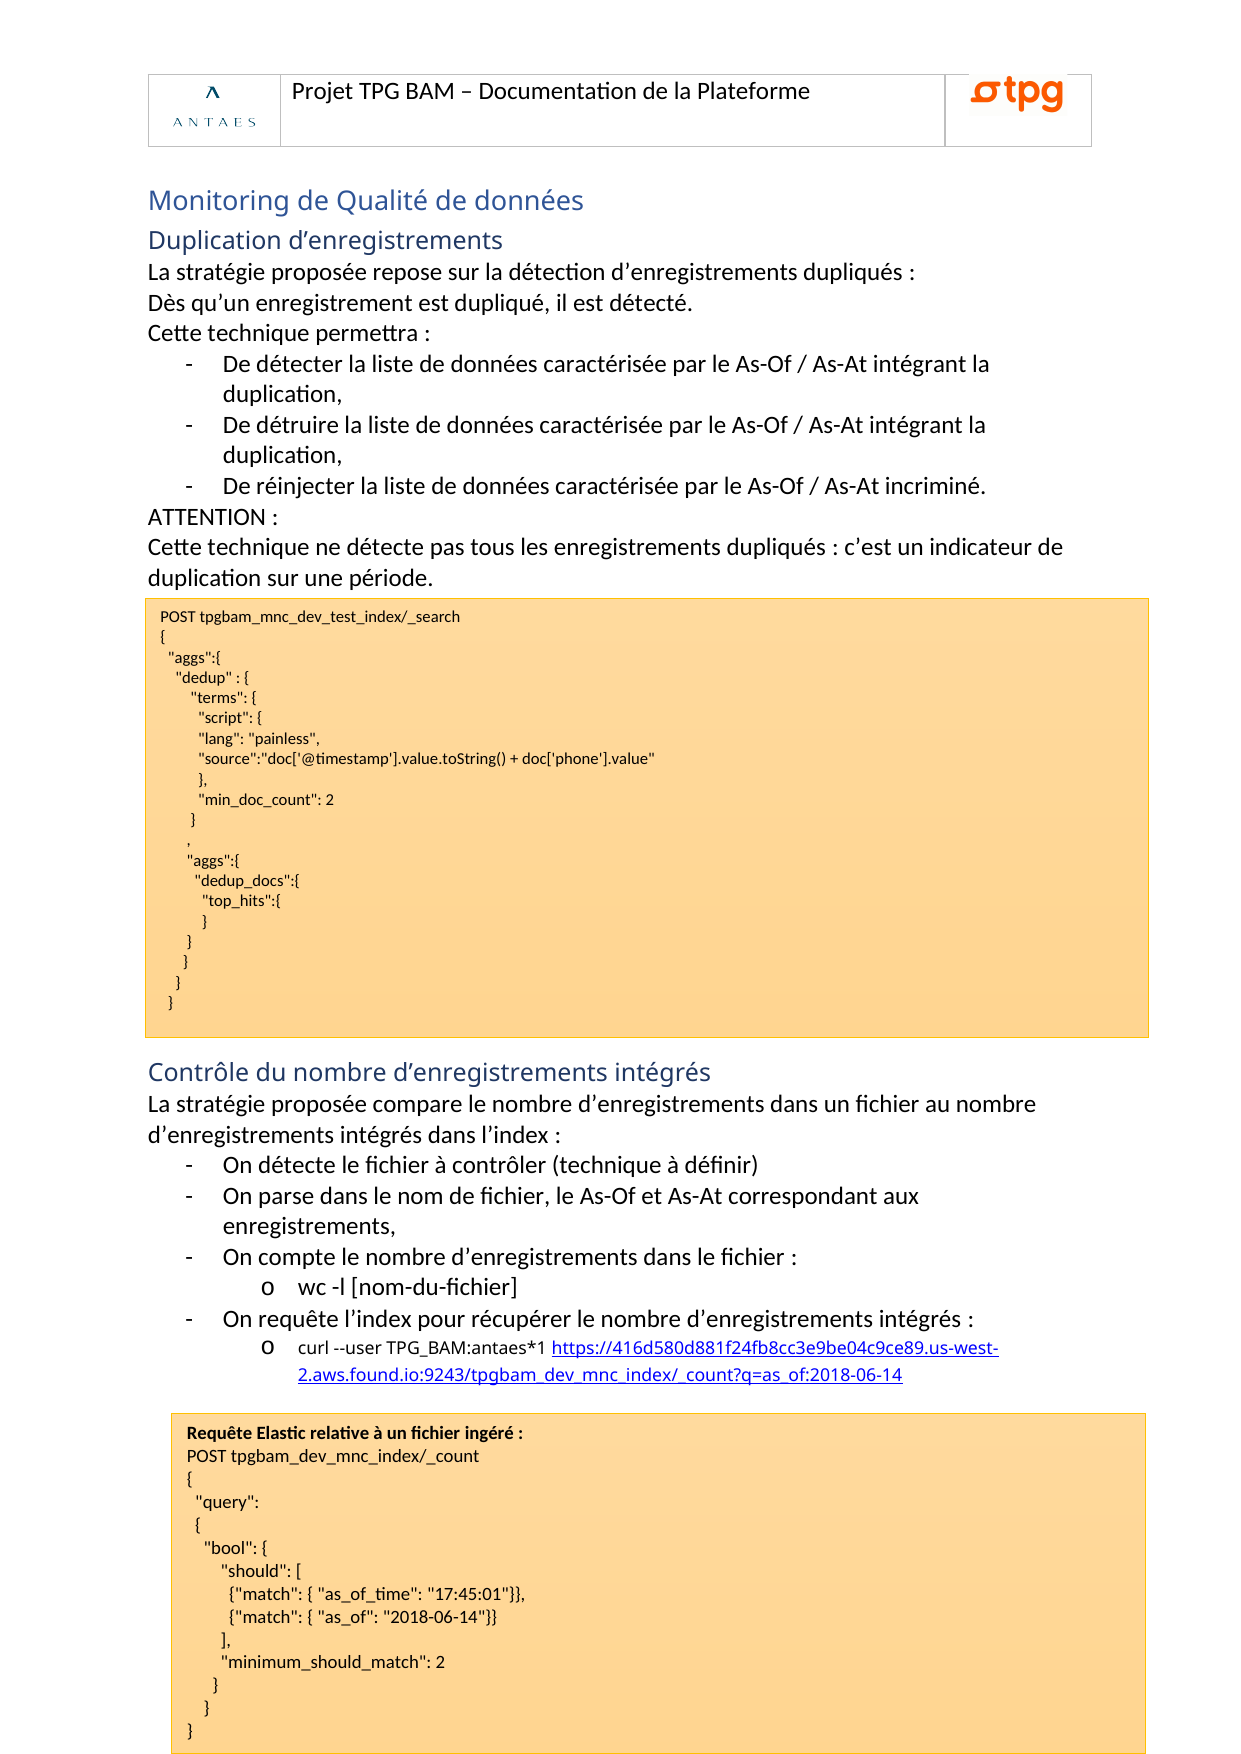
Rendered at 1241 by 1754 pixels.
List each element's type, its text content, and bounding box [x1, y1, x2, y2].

subtitle Contrôle du nombre d’enregistrements intégrés [148, 1054, 1093, 1088]
list De détecter la liste de données caractérisée par le As-Of / As-At intégrant la duplication, [185, 348, 1093, 409]
list On détecte le fichier à contrôler (technique à définir) [185, 1149, 1093, 1180]
text Cette technique permettra : [148, 318, 1093, 348]
list On parse dans le nom de fichier, le As-Of et As-At correspondant aux enregistrements, [185, 1180, 1093, 1241]
list De détruire la liste de données caractérisée par le As-Of / As-At intégrant la duplication, [185, 409, 1093, 470]
list De réinjecter la liste de données caractérisée par le As-Of / As-At incriminé. [185, 470, 1093, 501]
picture [969, 74, 1068, 116]
subtitle Duplication d’enregistrements [148, 222, 1093, 257]
list On compte le nombre d’enregistrements dans le fichier : [185, 1241, 1093, 1271]
picture [171, 74, 257, 139]
text ATTENTION : [148, 501, 1093, 531]
list curl --user TPG_BAM:antaes*1 https://416d580d881f24fb8cc3e9be04c9ce89.us-west-2.aws.found.io:9243/tpgbam_dev_mnc_index/_count?q=as_of:2018-06-14 [260, 1334, 1093, 1386]
list wc -l [nom-du-fichier] [260, 1271, 1093, 1303]
text Dès qu’un enregistrement est dupliqué, il est détecté. [148, 287, 1093, 318]
subtitle Monitoring de Qualité de données [148, 181, 1093, 218]
text Cette technique ne détecte pas tous les enregistrements dupliqués : c’est un indicateur de duplication sur une période. [148, 531, 1093, 592]
text La stratégie proposée compare le nombre d’enregistrements dans un fichier au nombre d’enregistrements intégrés dans l’index : [148, 1088, 1093, 1149]
list On requête l’index pour récupérer le nombre d’enregistrements intégrés : [185, 1303, 1093, 1334]
text La stratégie proposée repose sur la détection d’enregistrements dupliqués : [148, 257, 1093, 287]
